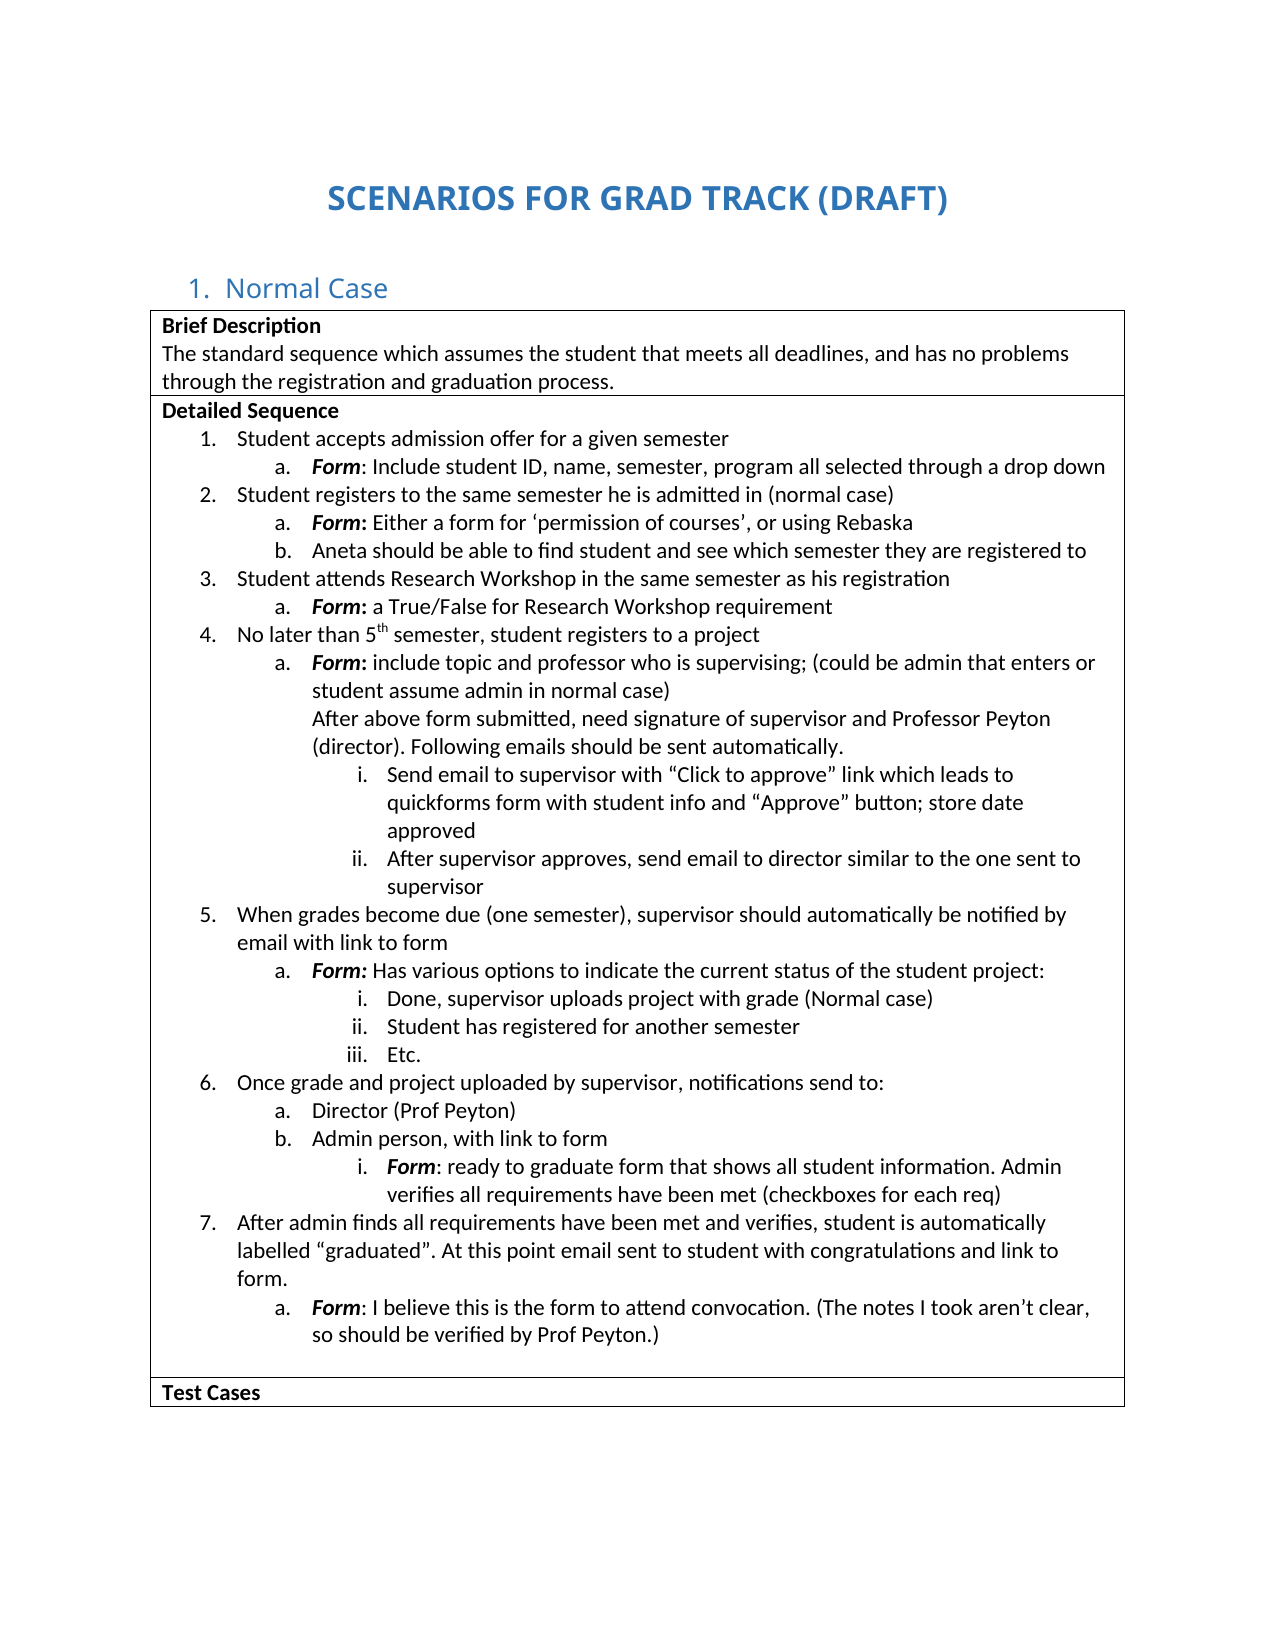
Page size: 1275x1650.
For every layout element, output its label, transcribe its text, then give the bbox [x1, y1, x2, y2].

table_cell Detailed Sequence Student accepts admission offer for a given semester Form: Include student ID, name, semester, program all selected through a drop down Student registers to the same semester he is admitted in (normal case) Form: Either a form for ‘permission of courses’, or using Rebaska Aneta should be able to find student and see which semester they are registered to Student attends Research Workshop in the same semester as his registration Form: a True/False for Research Workshop requirement No later than 5th semester, student registers to a project Form: include topic and professor who is supervising; (could be admin that enters or student assume admin in normal case) After above form submitted, need signature of supervisor and Professor Peyton (director). Following emails should be sent automatically. Send email to supervisor with “Click to approve” link which leads to quickforms form with student info and “Approve” button; store date approved After supervisor approves, send email to director similar to the one sent to supervisor When grades become due (one semester), supervisor should automatically be notified by email with link to form Form: Has various options to indicate the current status of the student project: Done, supervisor uploads project with grade (Normal case) Student has registered for another semester Etc. Once grade and project uploaded by supervisor, notifications send to: Director (Prof Peyton) Admin person, with link to form Form: ready to graduate form that shows all student information. Admin verifies all requirements have been met (checkboxes for each req) After admin finds all requirements have been met and verifies, student is automatically labelled “graduated”. At this point email sent to student with congratulations and link to form. Form: I believe this is the form to attend convocation. (The notes I took aren’t clear, so should be verified by Prof Peyton.) [151, 396, 1124, 1377]
table_header Brief Description The standard sequence which assumes the student that meets all deadlines, and has no problems through the registration and graduation process. [151, 311, 1124, 395]
table_cell Test Cases [151, 1378, 1124, 1406]
subtitle SCENARIOS FOR GRAD TRACK (DRAFT) [150, 175, 1125, 220]
subtitle Normal Case [187, 270, 1125, 307]
